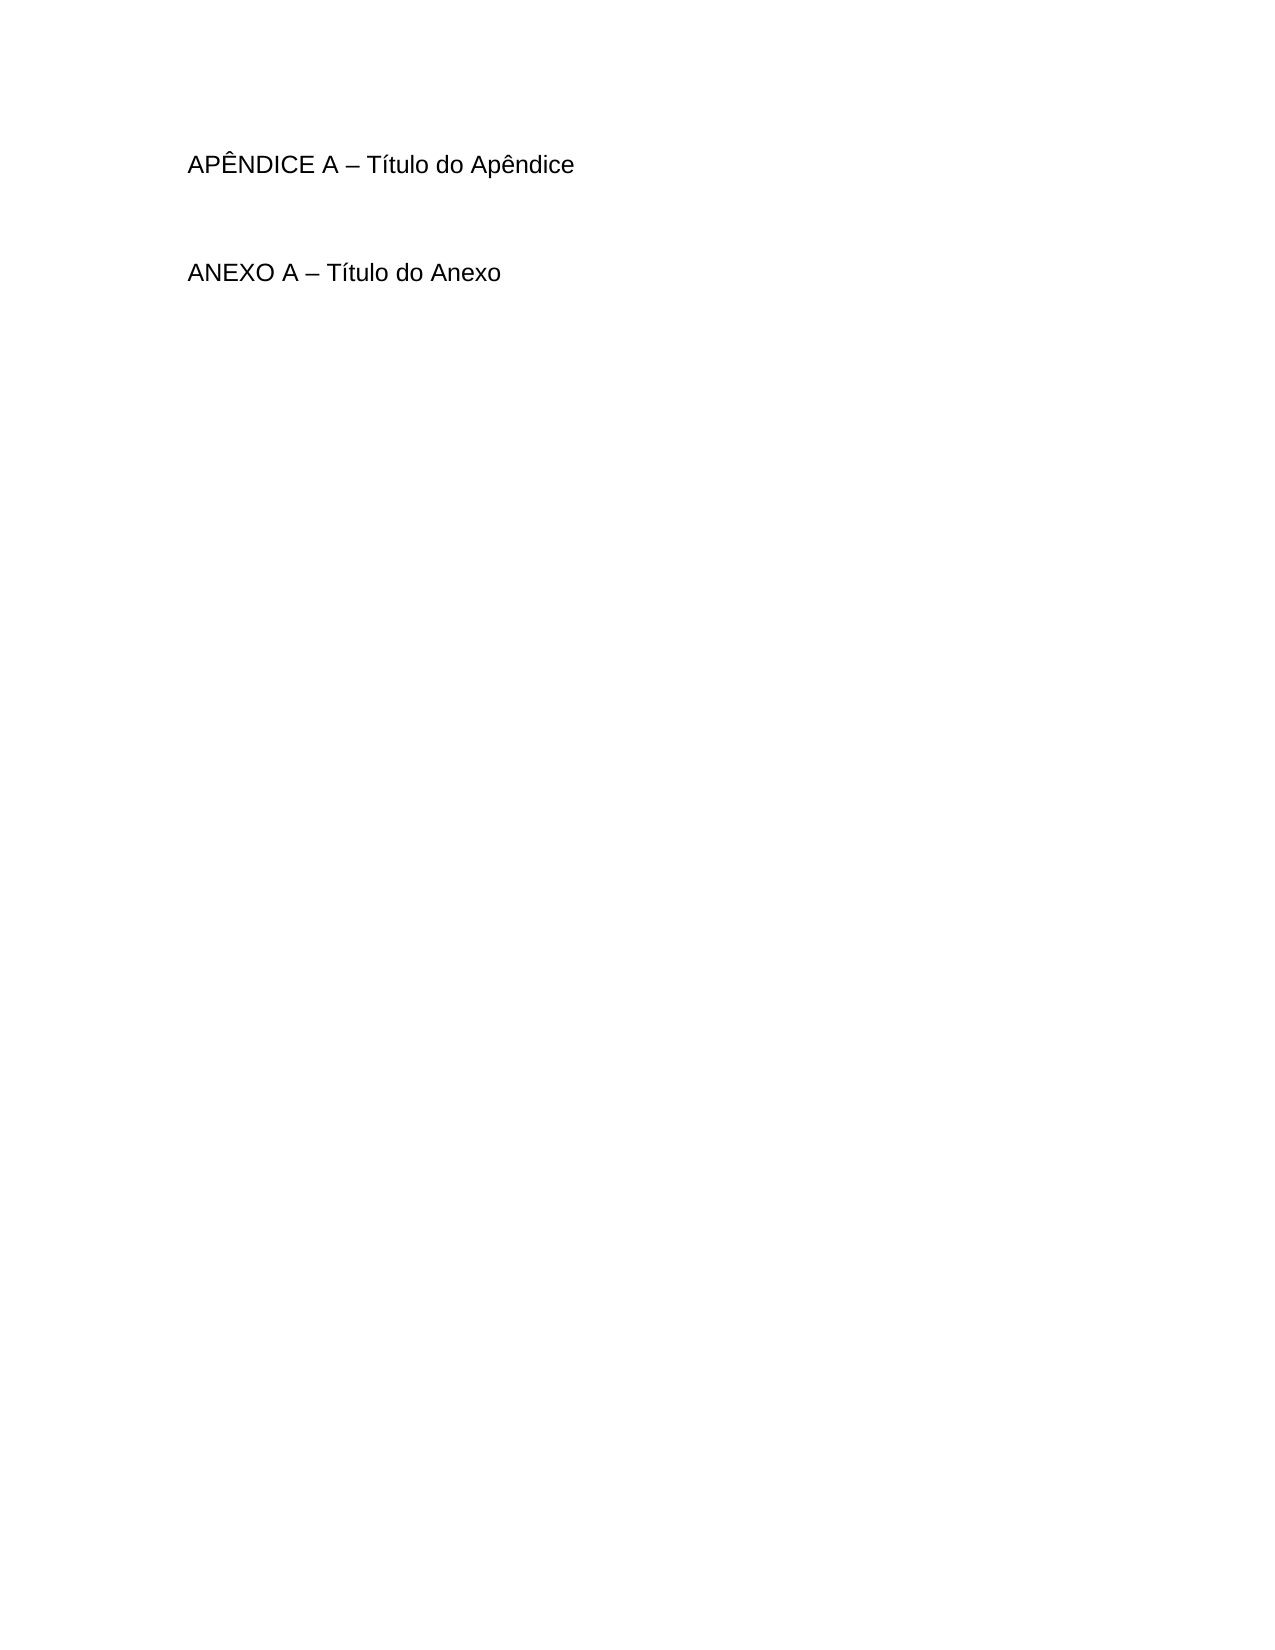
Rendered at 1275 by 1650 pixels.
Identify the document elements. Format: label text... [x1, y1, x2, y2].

text ANEXO A – Título do Anexo [187, 258, 1087, 286]
text APÊNDICE A – Título do Apêndice [187, 150, 1087, 179]
